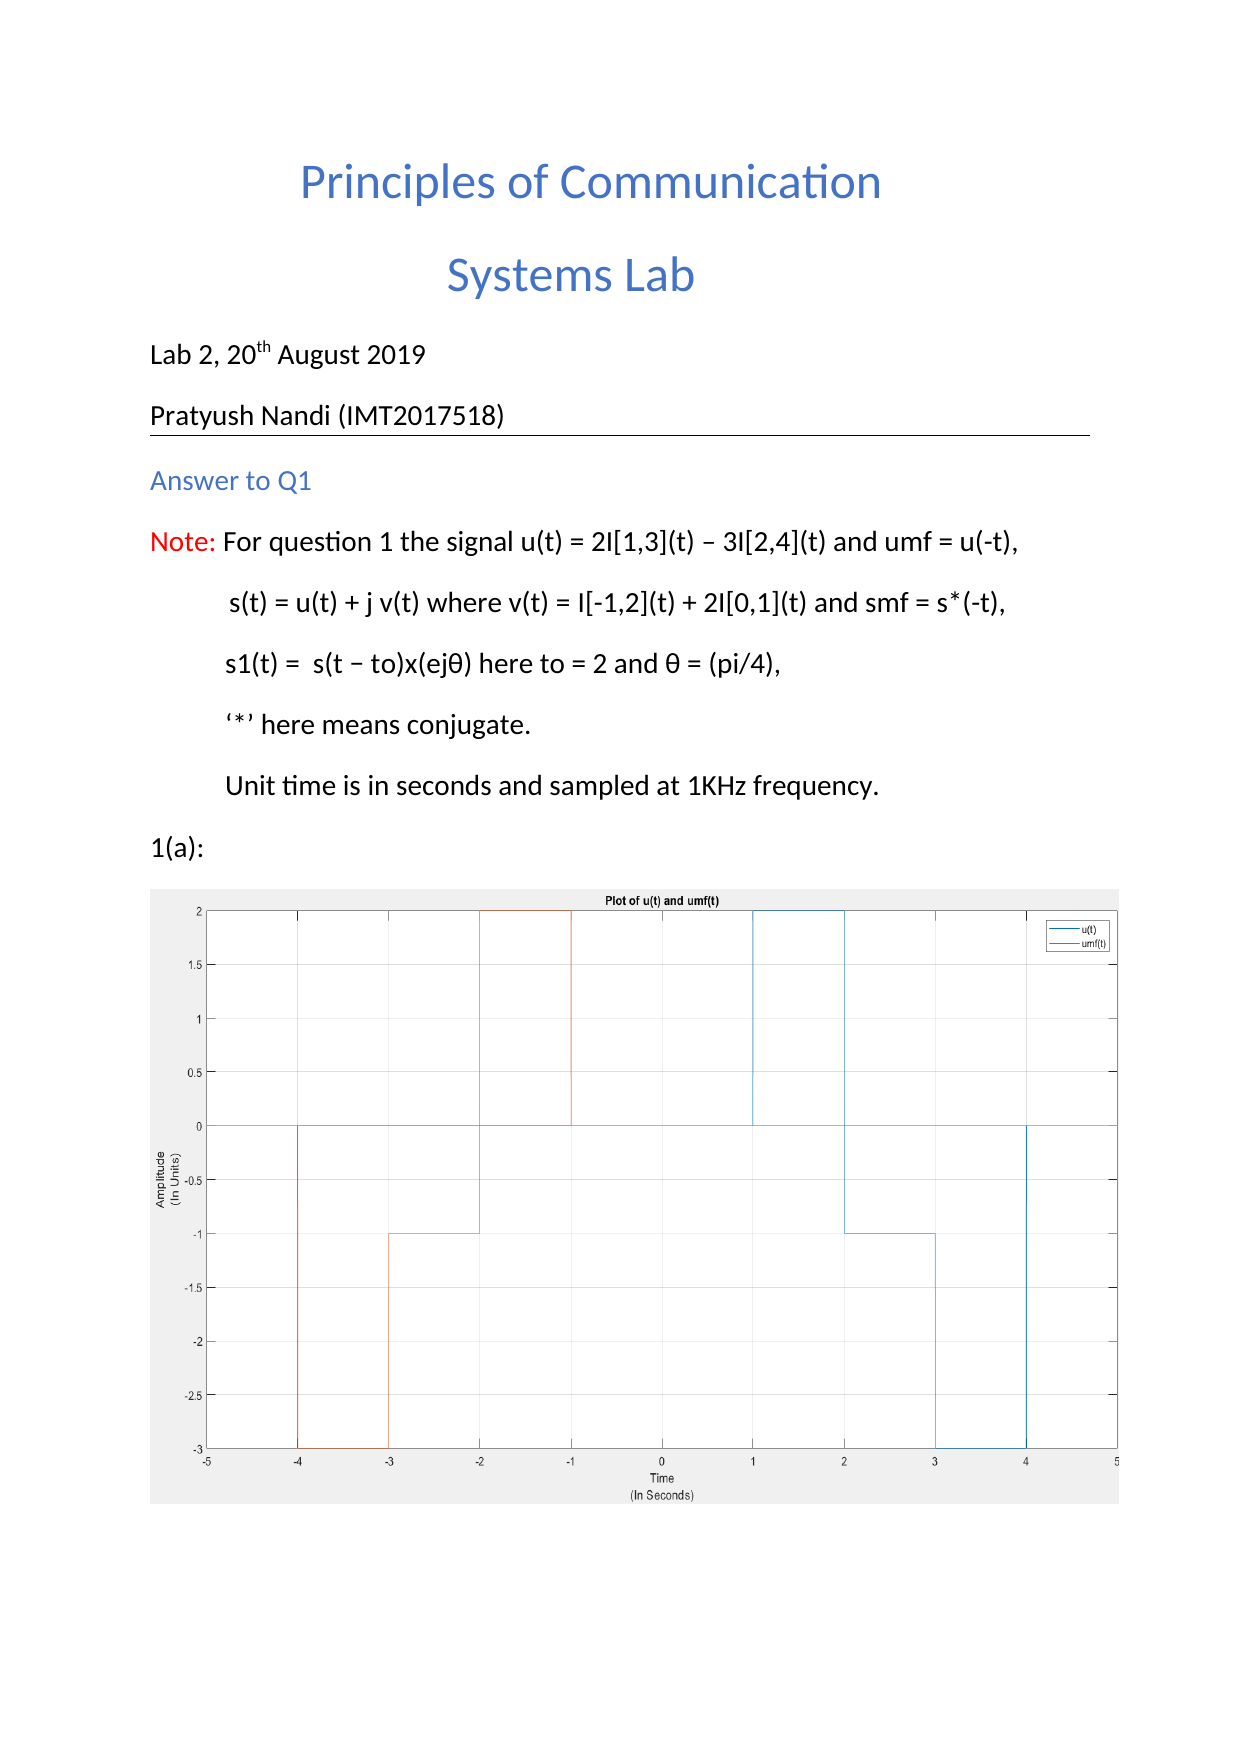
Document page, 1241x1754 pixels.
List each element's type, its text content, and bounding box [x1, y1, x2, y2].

text Systems Lab [300, 243, 1090, 304]
text Pratyush Nandi (IMT2017518) [150, 397, 1090, 435]
text 1(a): [150, 829, 1090, 864]
text Answer to Q1 [150, 462, 1090, 497]
text Note: For question 1 the signal u(t) = 2I[1,3](t) – 3I[2,4](t) and umf = u(-t), [150, 523, 1090, 558]
text s(t) = u(t) + j v(t) where v(t) = ​I[-1,2](t) + 2I[0,1](t) and smf = s*(-t), [150, 584, 1090, 620]
text Principles of Communication [300, 150, 1090, 211]
text Lab 2, 20th August 2019 [150, 336, 1090, 371]
text s1(t) = s(t − t​o)x(e​jθ)​ here to = 2 and θ = (pi/4), [150, 645, 1090, 681]
picture [150, 889, 1119, 1504]
text ‘*’ here means conjugate. [150, 706, 1090, 742]
text Unit time is in seconds and sampled at 1KHz frequency. [150, 767, 1090, 803]
